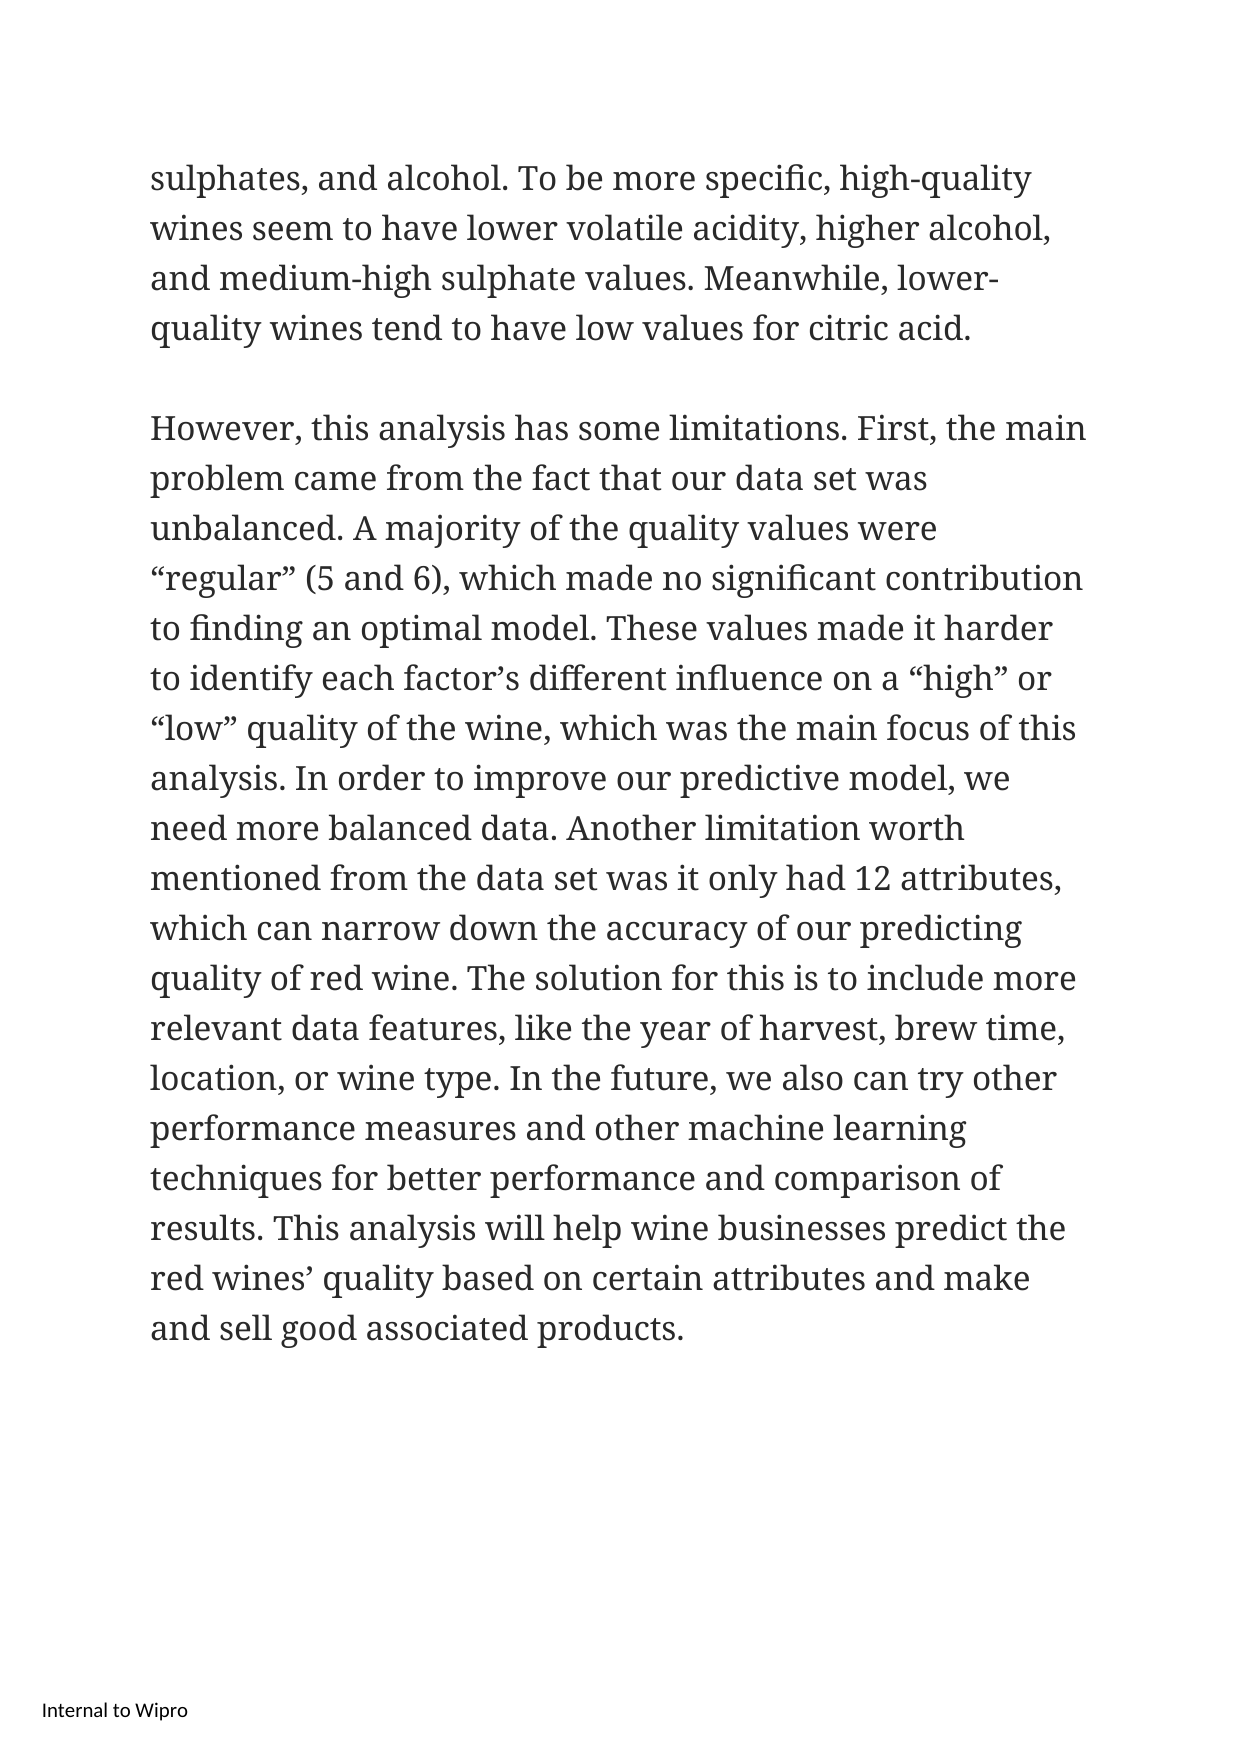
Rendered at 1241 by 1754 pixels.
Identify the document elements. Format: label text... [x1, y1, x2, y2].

text However, this analysis has some limitations. First, the main problem came from the fact that our data set was unbalanced. A majority of the quality values were “regular” (5 and 6), which made no significant contribution to finding an optimal model. These values made it harder to identify each factor’s different influence on a “high” or “low” quality of the wine, which was the main focus of this analysis. In order to improve our predictive model, we need more balanced data. Another limitation worth mentioned from the data set was it only had 12 attributes, which can narrow down the accuracy of our predicting quality of red wine. The solution for this is to include more relevant data features, like the year of harvest, brew time, location, or wine type. In the future, we also can try other performance measures and other machine learning techniques for better performance and comparison of results. This analysis will help wine businesses predict the red wines’ quality based on certain attributes and make and sell good associated products. [150, 400, 1090, 1350]
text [150, 150, 1090, 350]
